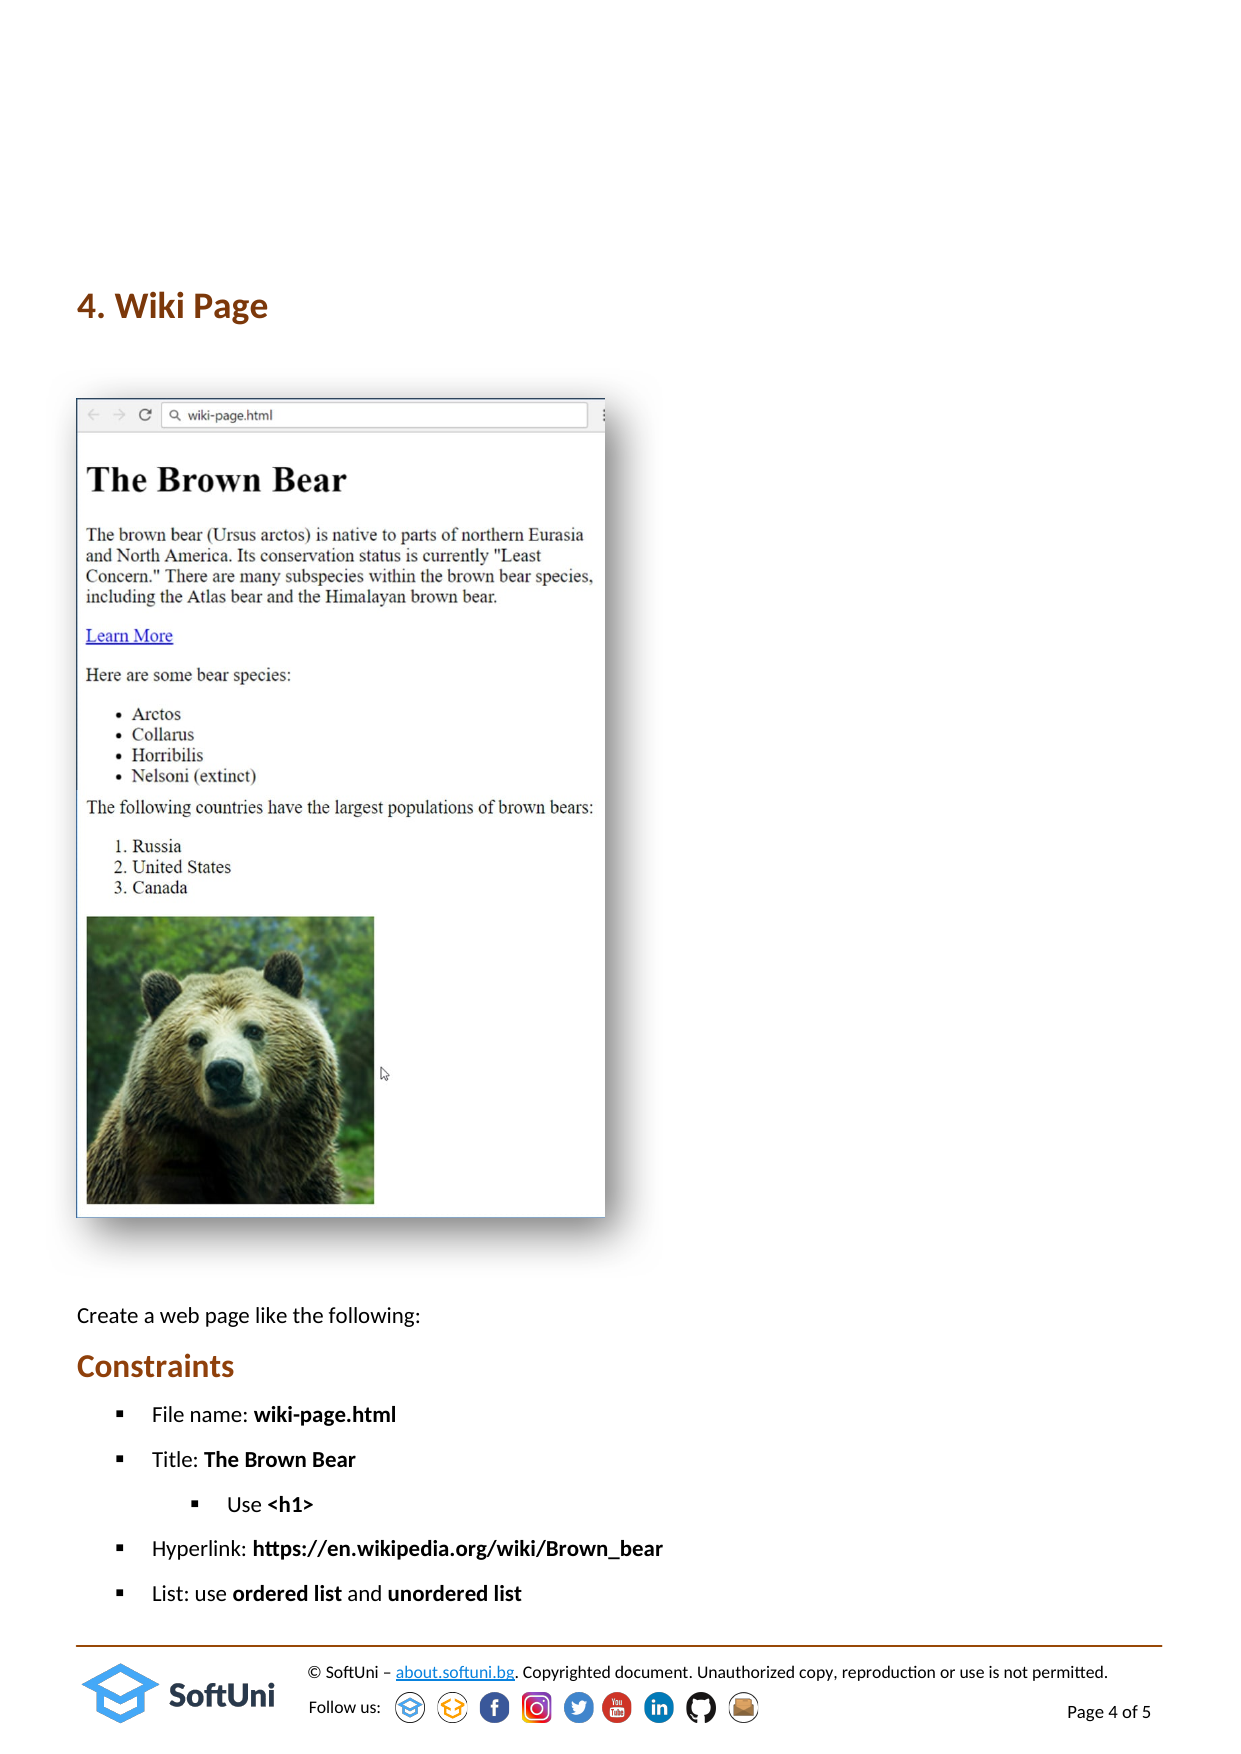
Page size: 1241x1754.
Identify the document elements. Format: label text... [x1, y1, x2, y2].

picture [479, 1692, 510, 1723]
list File name: wiki-page.html [114, 1401, 1163, 1428]
picture [686, 1692, 716, 1723]
picture [522, 1692, 552, 1723]
picture [437, 1692, 468, 1723]
picture [564, 1692, 594, 1723]
picture [665, 1692, 674, 1701]
list Title: The Brown Bear [114, 1445, 1163, 1473]
picture [658, 1705, 667, 1714]
list List: use ordered list and unordered list [114, 1579, 1163, 1607]
picture [644, 1692, 653, 1701]
picture [395, 1692, 425, 1723]
picture [728, 1692, 759, 1723]
picture [602, 1692, 632, 1723]
picture [76, 398, 605, 1218]
picture [644, 1714, 653, 1723]
picture [75, 1658, 281, 1729]
subtitle Constraints [77, 1345, 1163, 1386]
subtitle Wiki Page [77, 282, 1163, 328]
list Use <h1> [189, 1490, 1163, 1518]
picture [665, 1714, 674, 1723]
list Hyperlink: https://en.wikipedia.org/wiki/Brown_bear [114, 1534, 1163, 1563]
